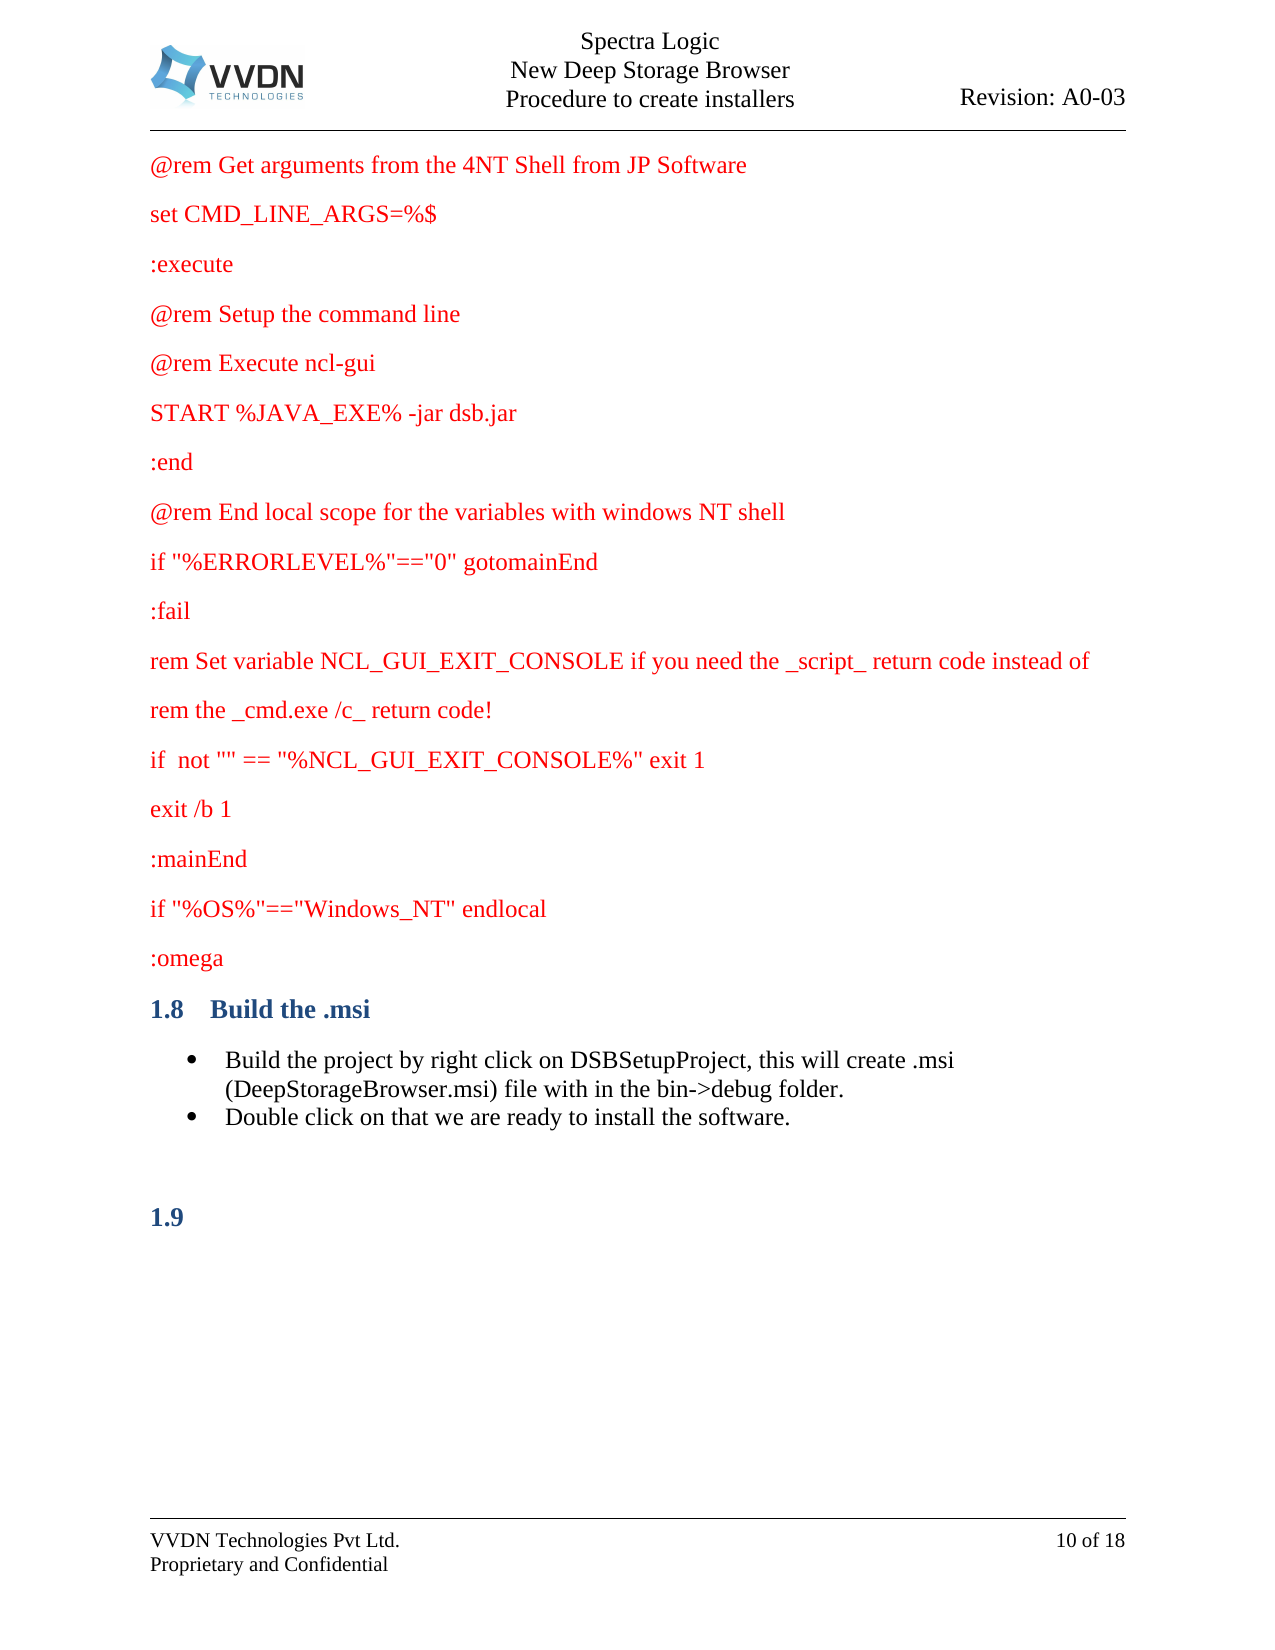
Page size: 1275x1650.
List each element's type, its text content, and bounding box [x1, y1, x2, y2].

text :execute [150, 249, 1125, 278]
text @rem Setup the command line [150, 299, 1125, 327]
text rem the _cmd.exe /c_ return code! [150, 695, 1125, 724]
text :omega [150, 943, 1125, 972]
list Build the project by right click on DSBSetupProject, this will create .msi (DeepStorageBrowser.msi) file with in the bin->debug folder. [187, 1045, 1125, 1102]
text if "%ERRORLEVEL%"=="0" gotomainEnd [150, 547, 1125, 575]
text if "%OS%"=="Windows_NT" endlocal [150, 894, 1125, 922]
text :mainEnd [150, 844, 1125, 873]
picture [150, 45, 305, 109]
text :end [150, 447, 1125, 476]
text exit /b 1 [150, 794, 1125, 823]
text @rem Execute ncl-gui [150, 348, 1125, 377]
text @rem End local scope for the variables with windows NT shell [150, 497, 1125, 526]
text @rem Get arguments from the 4NT Shell from JP Software [150, 150, 1125, 179]
text :fail [150, 596, 1125, 625]
text START %JAVA_EXE% -jar dsb.jar [150, 398, 1125, 427]
text set CMD_LINE_ARGS=%$ [150, 199, 1125, 228]
text rem Set variable NCL_GUI_EXIT_CONSOLE if you need the _script_ return code instead of [150, 646, 1125, 674]
subtitle Build the .msi [150, 993, 1125, 1024]
list Double click on that we are ready to install the software. [187, 1102, 1125, 1131]
text if not "" == "%NCL_GUI_EXIT_CONSOLE%" exit 1 [150, 745, 1125, 774]
